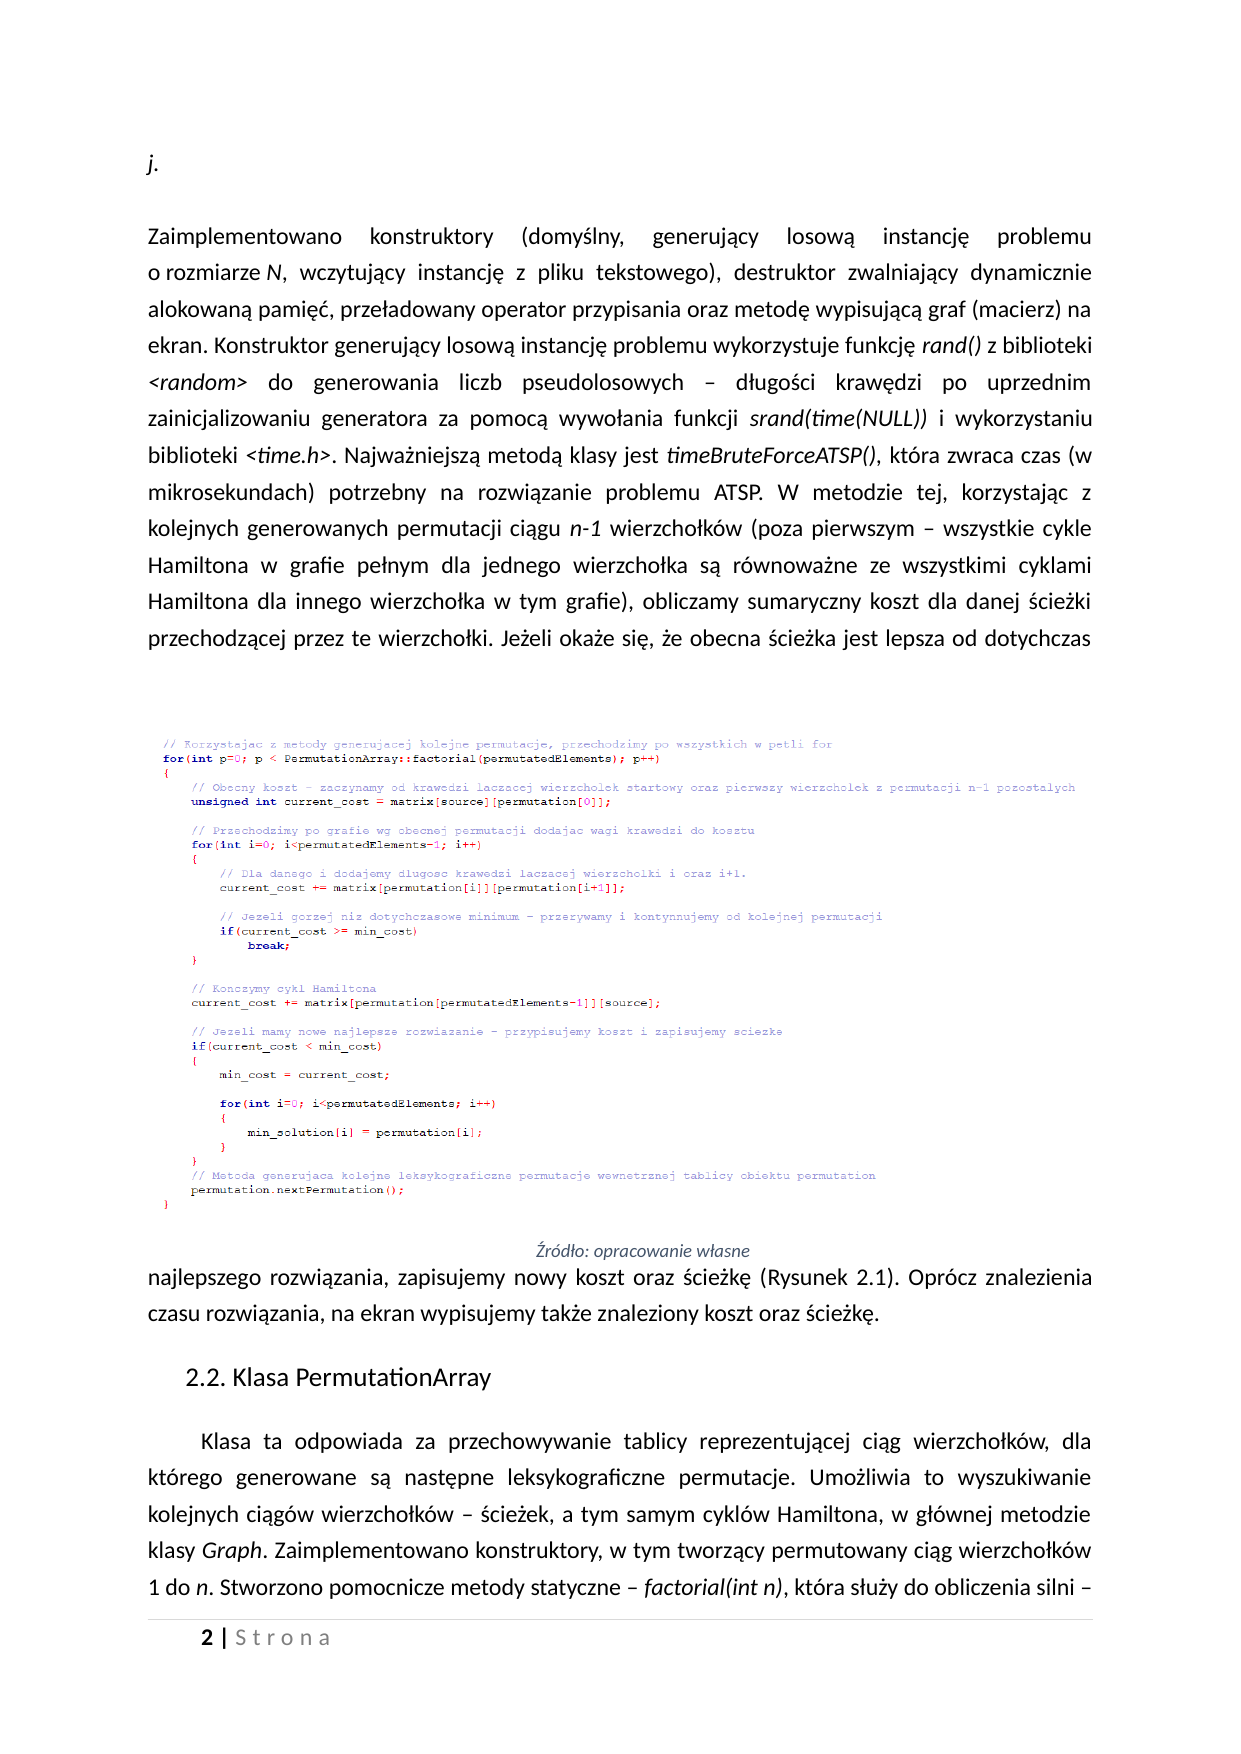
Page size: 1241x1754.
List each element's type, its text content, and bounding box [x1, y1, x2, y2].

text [148, 148, 1093, 1327]
picture [148, 728, 1086, 1216]
subtitle Klasa PermutationArray [185, 1360, 1093, 1393]
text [148, 1426, 1093, 1601]
